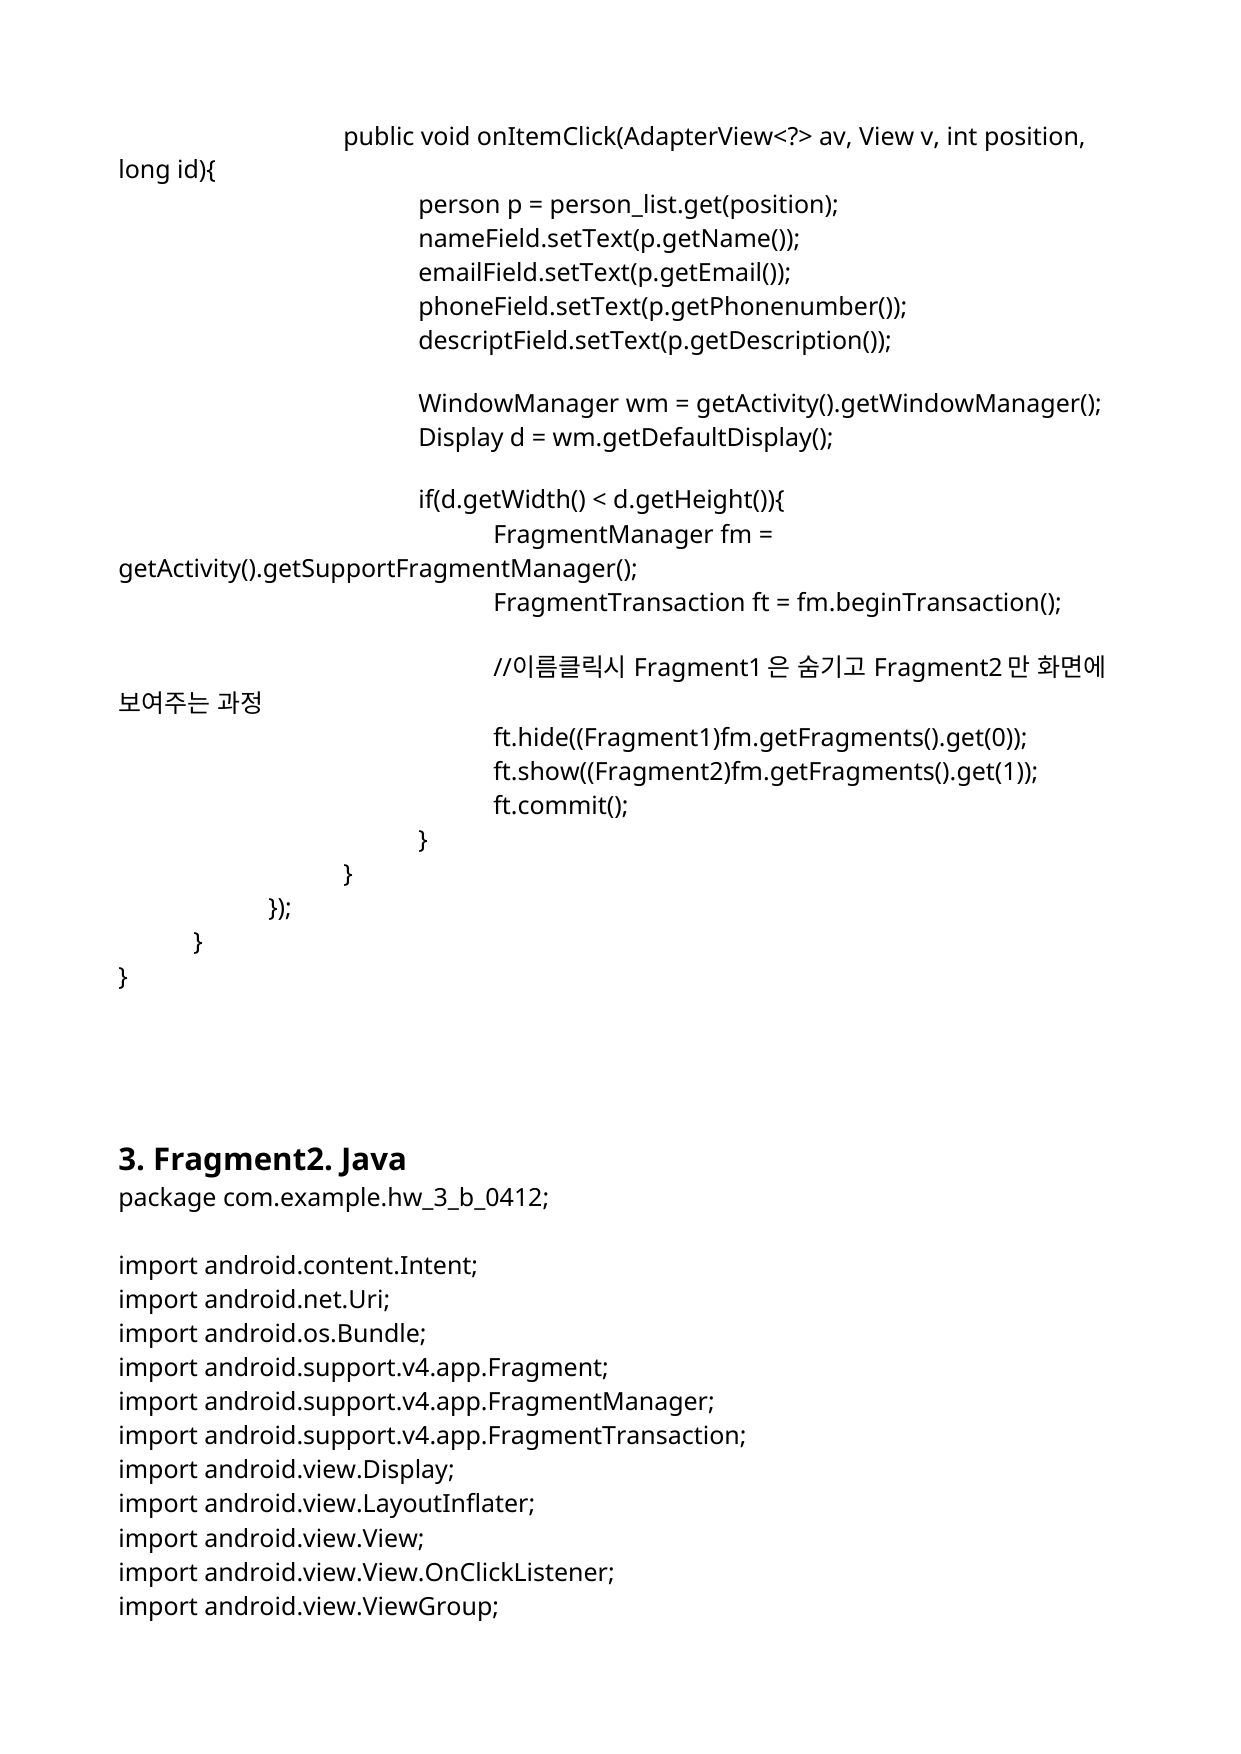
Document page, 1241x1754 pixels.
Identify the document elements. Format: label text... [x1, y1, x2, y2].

text Display d = wm.getDefaultDisplay(); [118, 419, 1122, 453]
text } [118, 924, 1122, 958]
text import android.view.View.OnClickListener; [118, 1554, 1122, 1588]
text }); [118, 890, 1122, 924]
text emailField.setText(p.getEmail()); [118, 254, 1122, 288]
text import android.content.Intent; [118, 1248, 1122, 1282]
text ft.commit(); [118, 788, 1122, 822]
text import android.support.v4.app.Fragment; [118, 1350, 1122, 1384]
text import android.view.Display; [118, 1452, 1122, 1486]
text import android.view.LayoutInflater; [118, 1486, 1122, 1520]
text person p = person_list.get(position); [118, 186, 1122, 220]
text FragmentTransaction ft = fm.beginTransaction(); [118, 584, 1122, 618]
text } [118, 958, 1122, 992]
text 3. Fragment2. Java [118, 1137, 1122, 1179]
text public void onItemClick(AdapterView<?> av, View v, int position, long id){ [118, 118, 1122, 186]
text import android.support.v4.app.FragmentTransaction; [118, 1418, 1122, 1452]
text if(d.getWidth() < d.getHeight()){ [118, 482, 1122, 516]
text WindowManager wm = getActivity().getWindowManager(); [118, 385, 1122, 419]
text import android.view.View; [118, 1520, 1122, 1554]
text ft.show((Fragment2)fm.getFragments().get(1)); [118, 754, 1122, 788]
text import android.support.v4.app.FragmentManager; [118, 1384, 1122, 1418]
text descriptField.setText(p.getDescription()); [118, 322, 1122, 357]
text } [118, 856, 1122, 890]
text ft.hide((Fragment1)fm.getFragments().get(0)); [118, 720, 1122, 754]
text import android.view.ViewGroup; [118, 1588, 1122, 1622]
text import android.net.Uri; [118, 1282, 1122, 1316]
text nameField.setText(p.getName()); [118, 220, 1122, 254]
text } [118, 822, 1122, 856]
text //이름클릭시 Fragment1은 숨기고 Fragment2만 화면에 보여주는 과정 [118, 647, 1122, 720]
text import android.os.Bundle; [118, 1316, 1122, 1350]
text FragmentManager fm = getActivity().getSupportFragmentManager(); [118, 516, 1122, 584]
text package com.example.hw_3_b_0412; [118, 1179, 1122, 1214]
text phoneField.setText(p.getPhonenumber()); [118, 288, 1122, 322]
